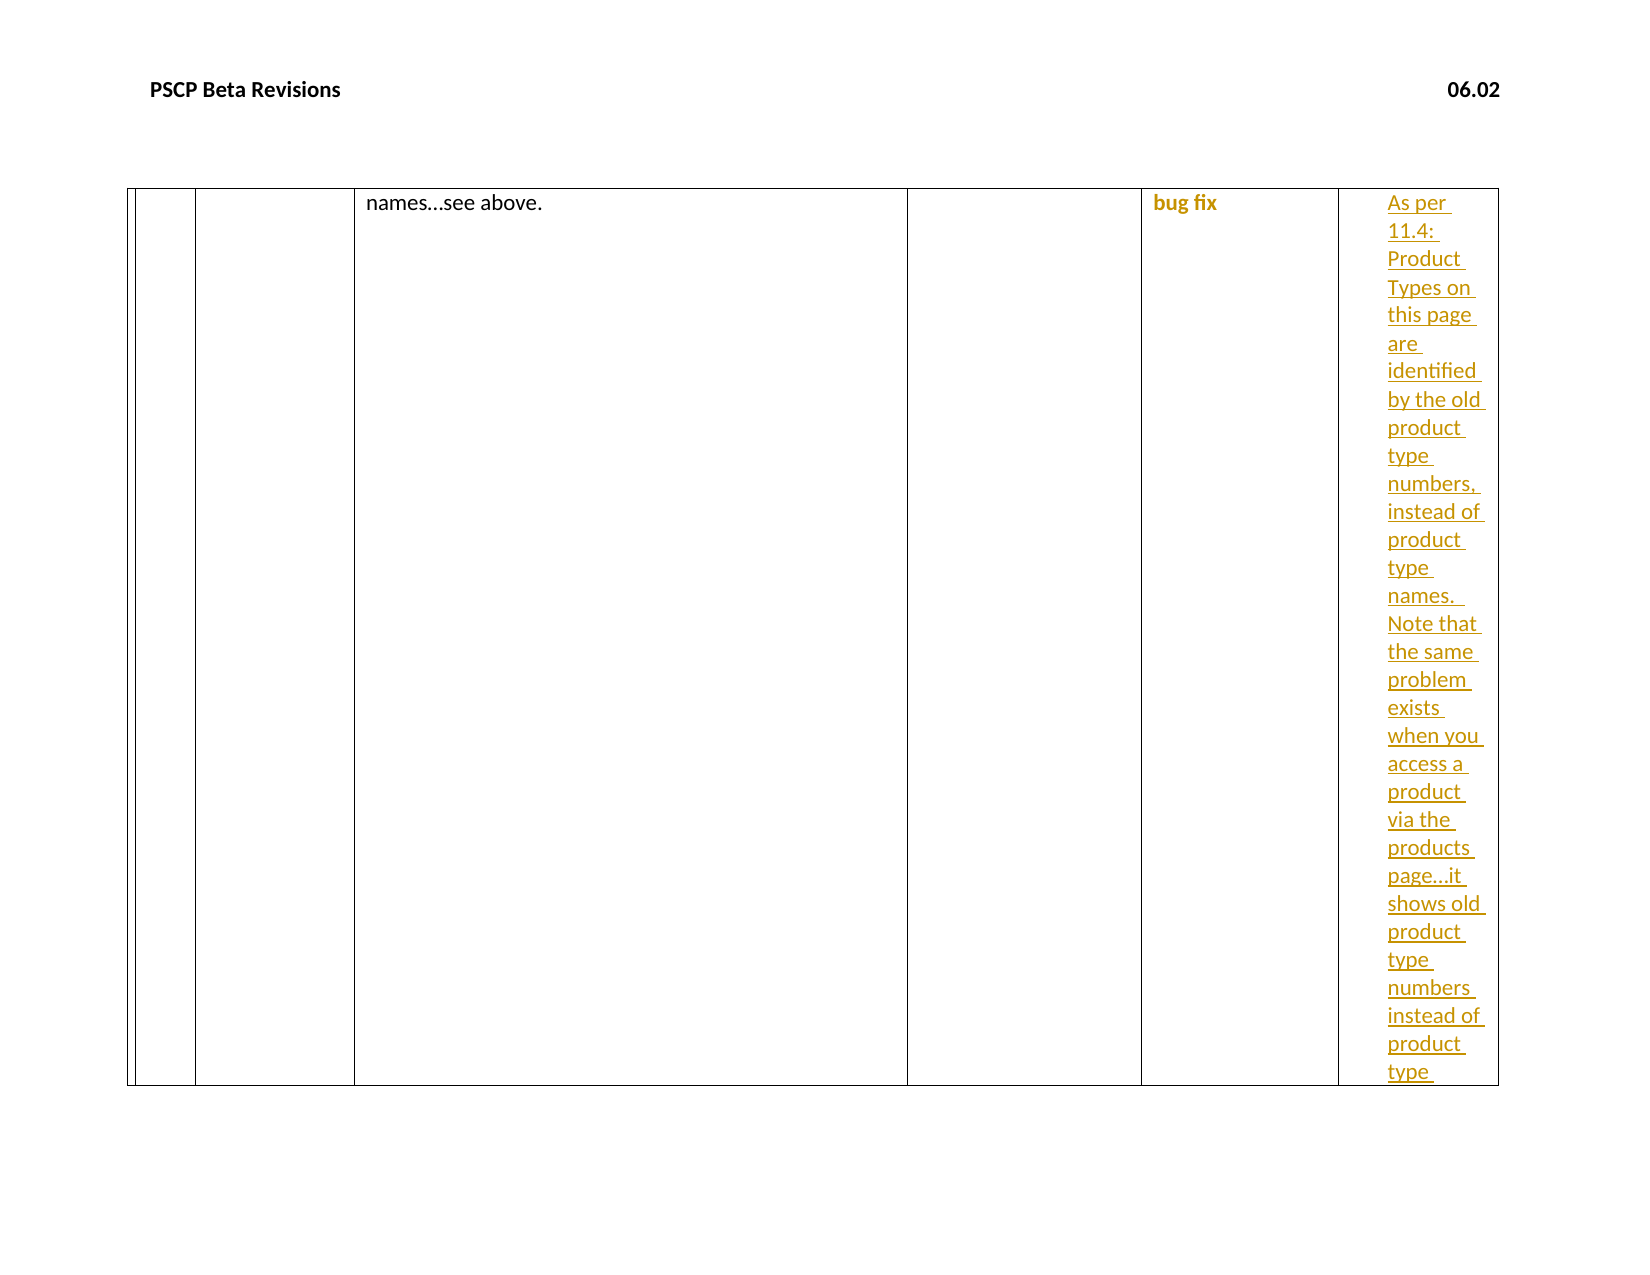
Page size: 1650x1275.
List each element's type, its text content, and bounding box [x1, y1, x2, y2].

table_cell [196, 189, 354, 1085]
table_cell 8 [136, 189, 195, 1085]
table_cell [1142, 189, 1338, 1085]
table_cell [355, 189, 907, 1085]
table_cell Cannot see this. [1339, 189, 1498, 1085]
table_cell [908, 189, 1141, 1085]
